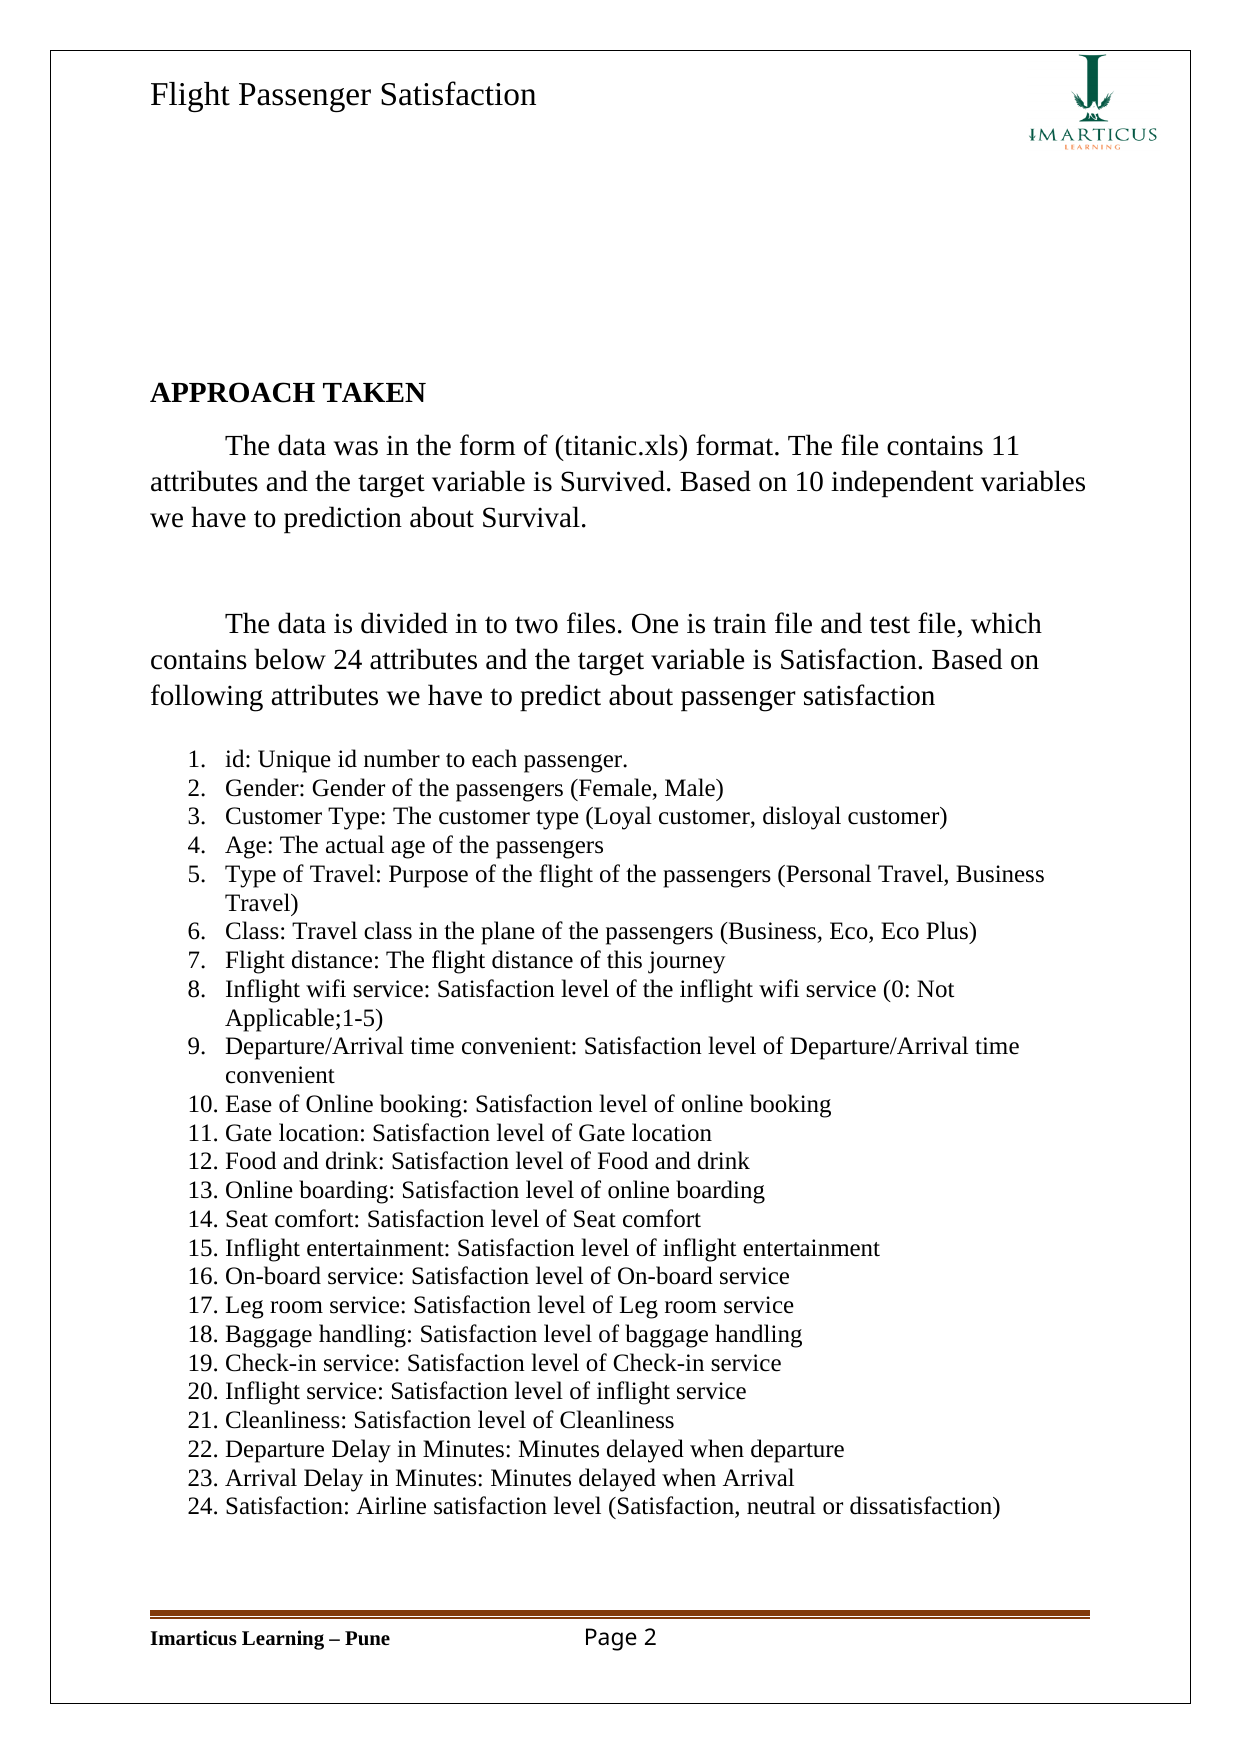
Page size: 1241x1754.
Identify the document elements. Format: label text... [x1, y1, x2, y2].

list Customer Type: The customer type (Loyal customer, disloyal customer) [187, 801, 1090, 830]
list Cleanliness: Satisfaction level of Cleanliness [187, 1405, 1090, 1434]
picture [1026, 53, 1161, 151]
list Departure/Arrival time convenient: Satisfaction level of Departure/Arrival time convenient [187, 1031, 1090, 1089]
list Class: Travel class in the plane of the passengers (Business, Eco, Eco Plus) [187, 916, 1090, 945]
text The data was in the form of (titanic.xls) format. The file contains 11 attributes and the target variable is Survived. Based on 10 independent variables we have to prediction about Survival. [150, 428, 1090, 534]
list Food and drink: Satisfaction level of Food and drink [187, 1146, 1090, 1175]
list Arrival Delay in Minutes: Minutes delayed when Arrival [187, 1463, 1090, 1491]
list Baggage handling: Satisfaction level of baggage handling [187, 1319, 1090, 1348]
list Inflight wifi service: Satisfaction level of the inflight wifi service (0: Not Applicable;1-5) [187, 974, 1090, 1031]
text APPROACH TAKEN [150, 376, 1090, 409]
list Check-in service: Satisfaction level of Check-in service [187, 1348, 1090, 1376]
list id: Unique id number to each passenger. [187, 744, 1090, 773]
list Online boarding: Satisfaction level of online boarding [187, 1175, 1090, 1204]
list Ease of Online booking: Satisfaction level of online booking [187, 1089, 1090, 1118]
list Departure Delay in Minutes: Minutes delayed when departure [187, 1434, 1090, 1463]
list Leg room service: Satisfaction level of Leg room service [187, 1290, 1090, 1319]
text The data is divided in to two files. One is train file and test file, which contains below 24 attributes and the target variable is Satisfaction. Based on following attributes we have to predict about passenger satisfaction [150, 606, 1090, 712]
list Type of Travel: Purpose of the flight of the passengers (Personal Travel, Business Travel) [187, 859, 1090, 916]
list Age: The actual age of the passengers [187, 830, 1090, 859]
list Gate location: Satisfaction level of Gate location [187, 1118, 1090, 1146]
list Flight distance: The flight distance of this journey [187, 945, 1090, 974]
list On-board service: Satisfaction level of On-board service [187, 1261, 1090, 1290]
list Inflight entertainment: Satisfaction level of inflight entertainment [187, 1233, 1090, 1261]
list Satisfaction: Airline satisfaction level (Satisfaction, neutral or dissatisfaction) [187, 1491, 1090, 1520]
list Inflight service: Satisfaction level of inflight service [187, 1376, 1090, 1405]
list Gender: Gender of the passengers (Female, Male) [187, 773, 1090, 801]
list Seat comfort: Satisfaction level of Seat comfort [187, 1204, 1090, 1233]
